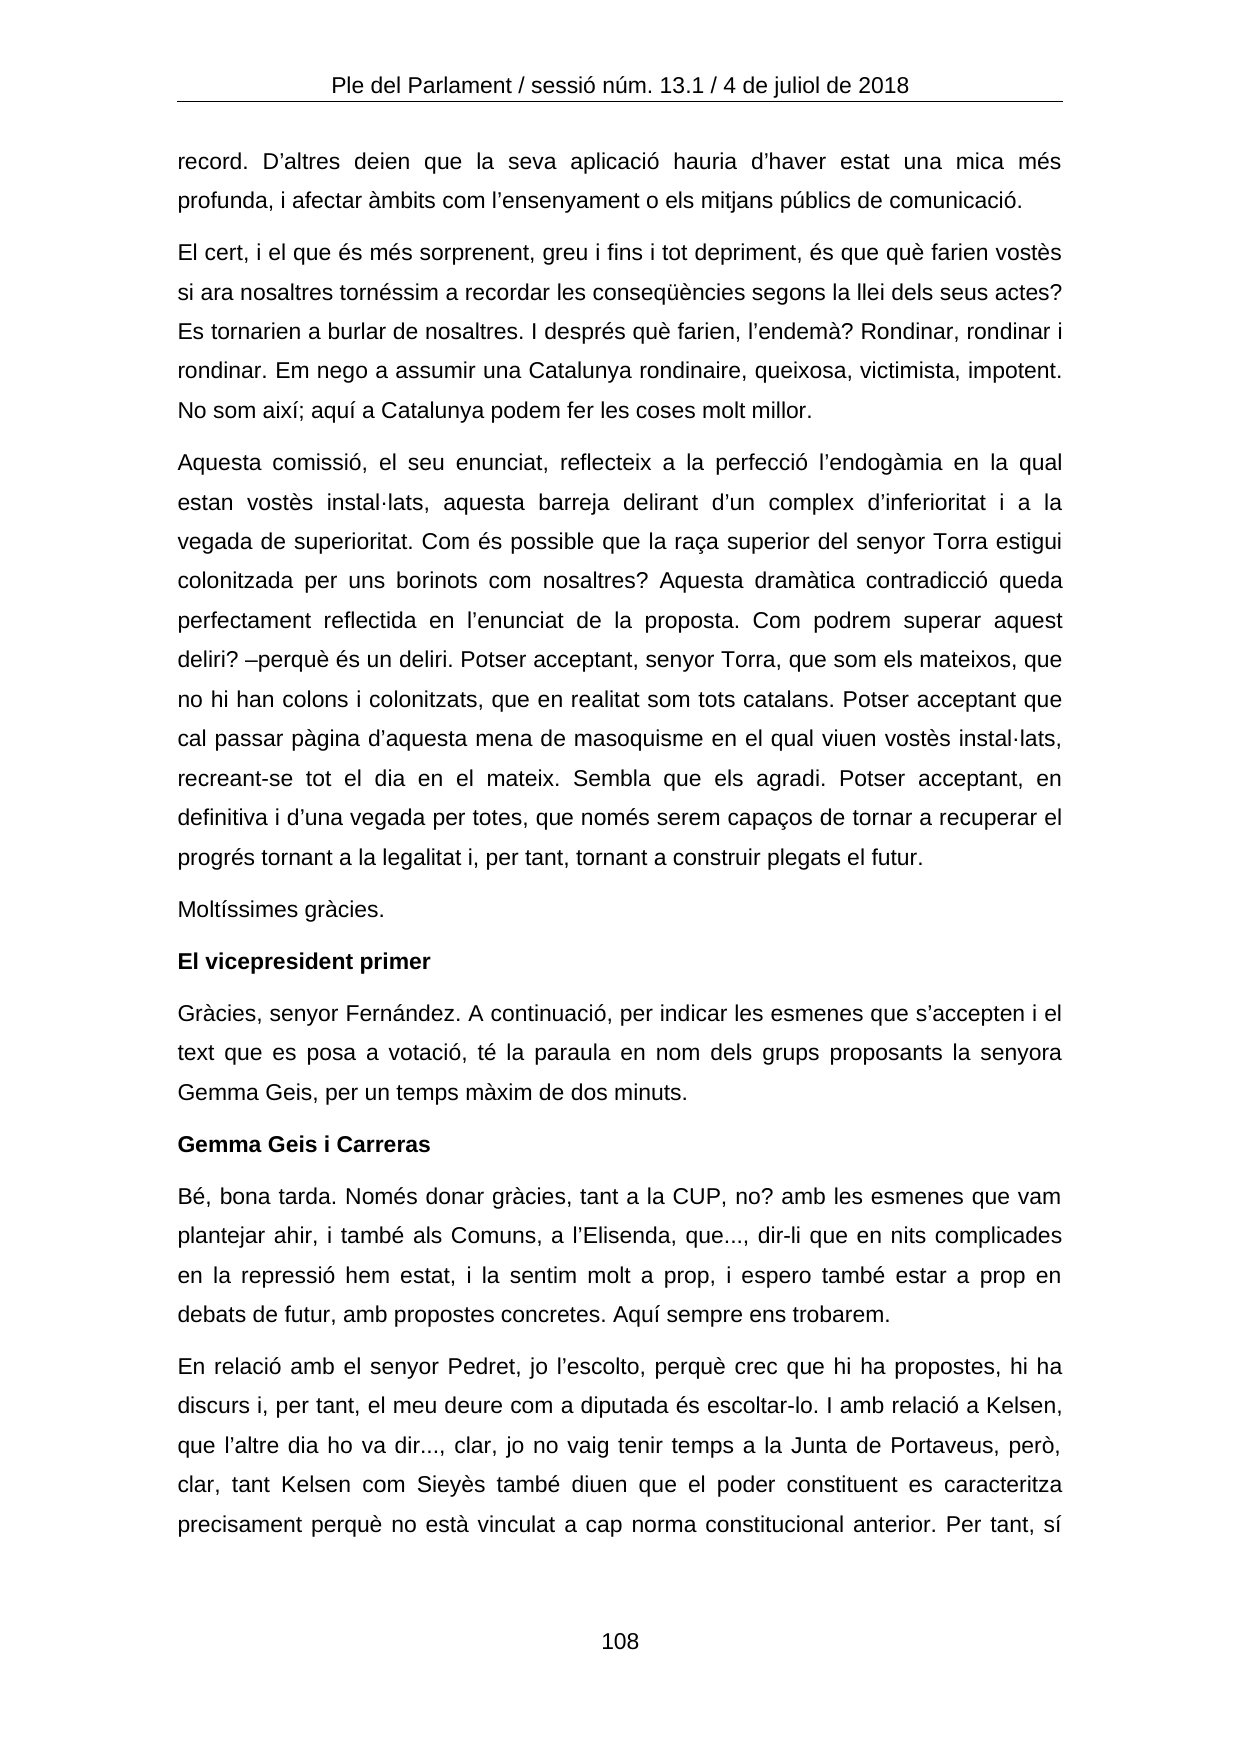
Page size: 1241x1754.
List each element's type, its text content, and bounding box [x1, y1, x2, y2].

text El cert, i el que és més sorprenent, greu i fins i tot depriment, és que què farien vostès si ara nosaltres tornéssim a recordar les conseqüències segons la llei dels seus actes? Es tornarien a burlar de nosaltres. I després què farien, l’endemà? Rondinar, rondinar i rondinar. Em nego a assumir una Catalunya rondinaire, queixosa, victimista, impotent. No som així; aquí a Catalunya podem fer les coses molt millor. [177, 239, 1063, 423]
text Aquesta comissió, el seu enunciat, reflecteix a la perfecció l’endogàmia en la qual estan vostès instal·lats, aquesta barreja delirant d’un complex d’inferioritat i a la vegada de superioritat. Com és possible que la raça superior del senyor Torra estigui colonitzada per uns borinots com nosaltres? Aquesta dramàtica contradicció queda perfectament reflectida en l’enunciat de la proposta. Com podrem superar aquest deliri? –perquè és un deliri. Potser acceptant, senyor Torra, que som els mateixos, que no hi han colons i colonitzats, que en realitat som tots catalans. Potser acceptant que cal passar pàgina d’aquesta mena de masoquisme en el qual viuen vostès instal·lats, recreant-se tot el dia en el mateix. Sembla que els agradi. Potser acceptant, en definitiva i d’una vegada per totes, que només serem capaços de tornar a recuperar el progrés tornant a la legalitat i, per tant, tornant a construir plegats el futur. [177, 449, 1063, 870]
text Gràcies, senyor Fernández. A continuació, per indicar les esmenes que s’accepten i el text que es posa a votació, té la paraula en nom dels grups proposants la senyora Gemma Geis, per un temps màxim de dos minuts. [177, 1000, 1063, 1105]
text El vicepresident primer [177, 948, 1063, 974]
text Bé, bona tarda. Només donar gràcies, tant a la CUP, no? amb les esmenes que vam plantejar ahir, i també als Comuns, a l’Elisenda, que..., dir-li que en nits complicades en la repressió hem estat, i la sentim molt a prop, i espero també estar a prop en debats de futur, amb propostes concretes. Aquí sempre ens trobarem. [177, 1183, 1063, 1327]
text Gemma Geis i Carreras [177, 1131, 1063, 1157]
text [177, 148, 1063, 213]
text Moltíssimes gràcies. [177, 896, 1063, 922]
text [177, 1353, 1063, 1537]
